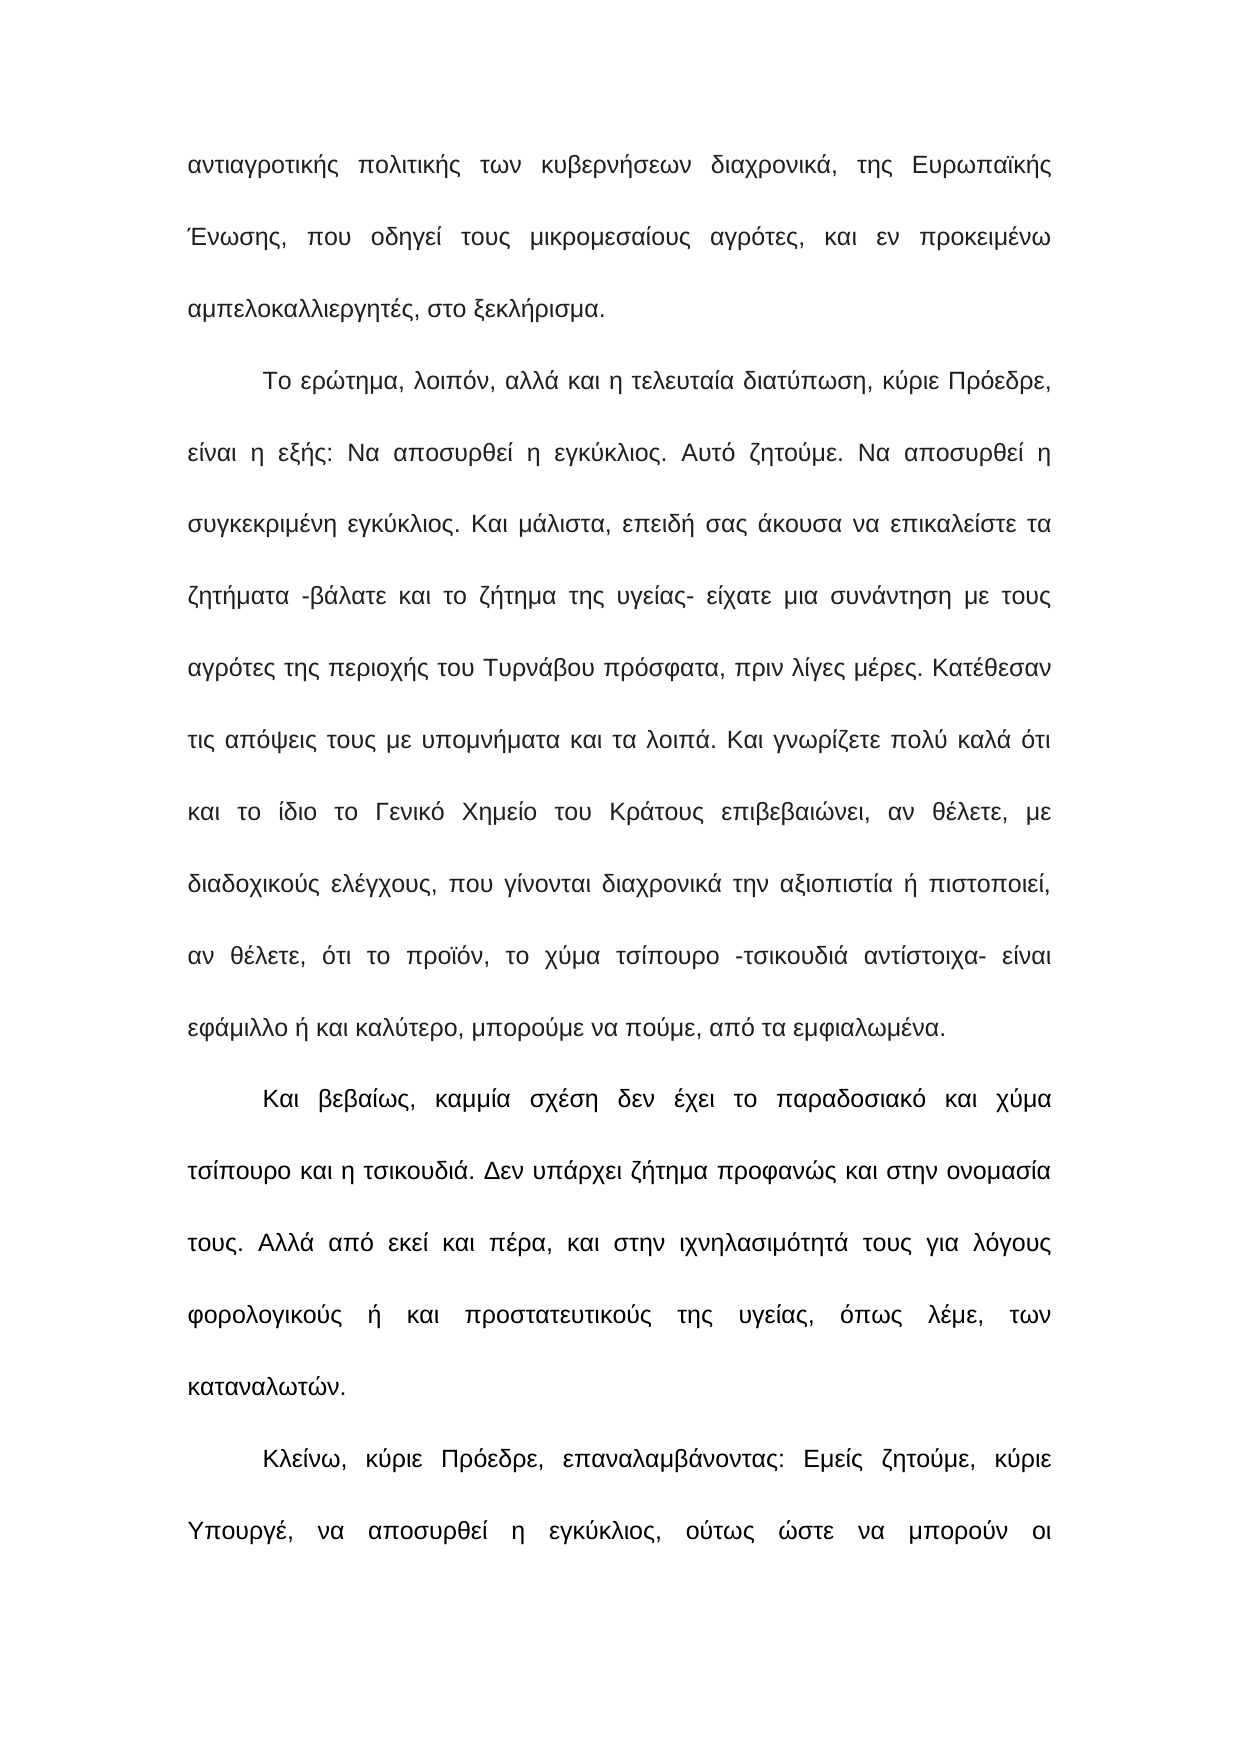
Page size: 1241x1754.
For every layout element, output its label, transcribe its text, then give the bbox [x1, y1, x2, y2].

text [187, 150, 1053, 322]
text Το ερώτημα, λοιπόν, αλλά και η τελευταία διατύπωση, κύριε Πρόεδρε, είναι η εξής: Να αποσυρθεί η εγκύκλιος. Αυτό ζητούμε. Να αποσυρθεί η συγκεκριμένη εγκύκλιος. Και μάλιστα, επειδή σας άκουσα να επικαλείστε τα ζητήματα -βάλατε και το ζήτημα της υγείας- είχατε μια συνάντηση με τους αγρότες της περιοχής του Τυρνάβου πρόσφατα, πριν λίγες μέρες. Κατέθεσαν τις απόψεις τους με υπομνήματα και τα λοιπά. Και γνωρίζετε πολύ καλά ότι και το ίδιο το Γενικό Χημείο του Κράτους επιβεβαιώνει, αν θέλετε, με διαδοχικούς ελέγχους, που γίνονται διαχρονικά την αξιοπιστία ή πιστοποιεί, αν θέλετε, ότι το προϊόν, το χύμα τσίπουρο -τσικουδιά αντίστοιχα- είναι εφάμιλλο ή και καλύτερο, μπορούμε να πούμε, από τα εμφιαλωμένα. [187, 366, 1053, 1041]
text Και βεβαίως, καμμία σχέση δεν έχει το παραδοσιακό και χύμα τσίπουρο και η τσικουδιά. Δεν υπάρχει ζήτημα προφανώς και στην ονομασία τους. Αλλά από εκεί και πέρα, και στην ιχνηλασιμότητά τους για λόγους φορολογικούς ή και προστατευτικούς της υγείας, όπως λέμε, των καταναλωτών. [187, 1084, 1053, 1401]
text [187, 1444, 1053, 1544]
